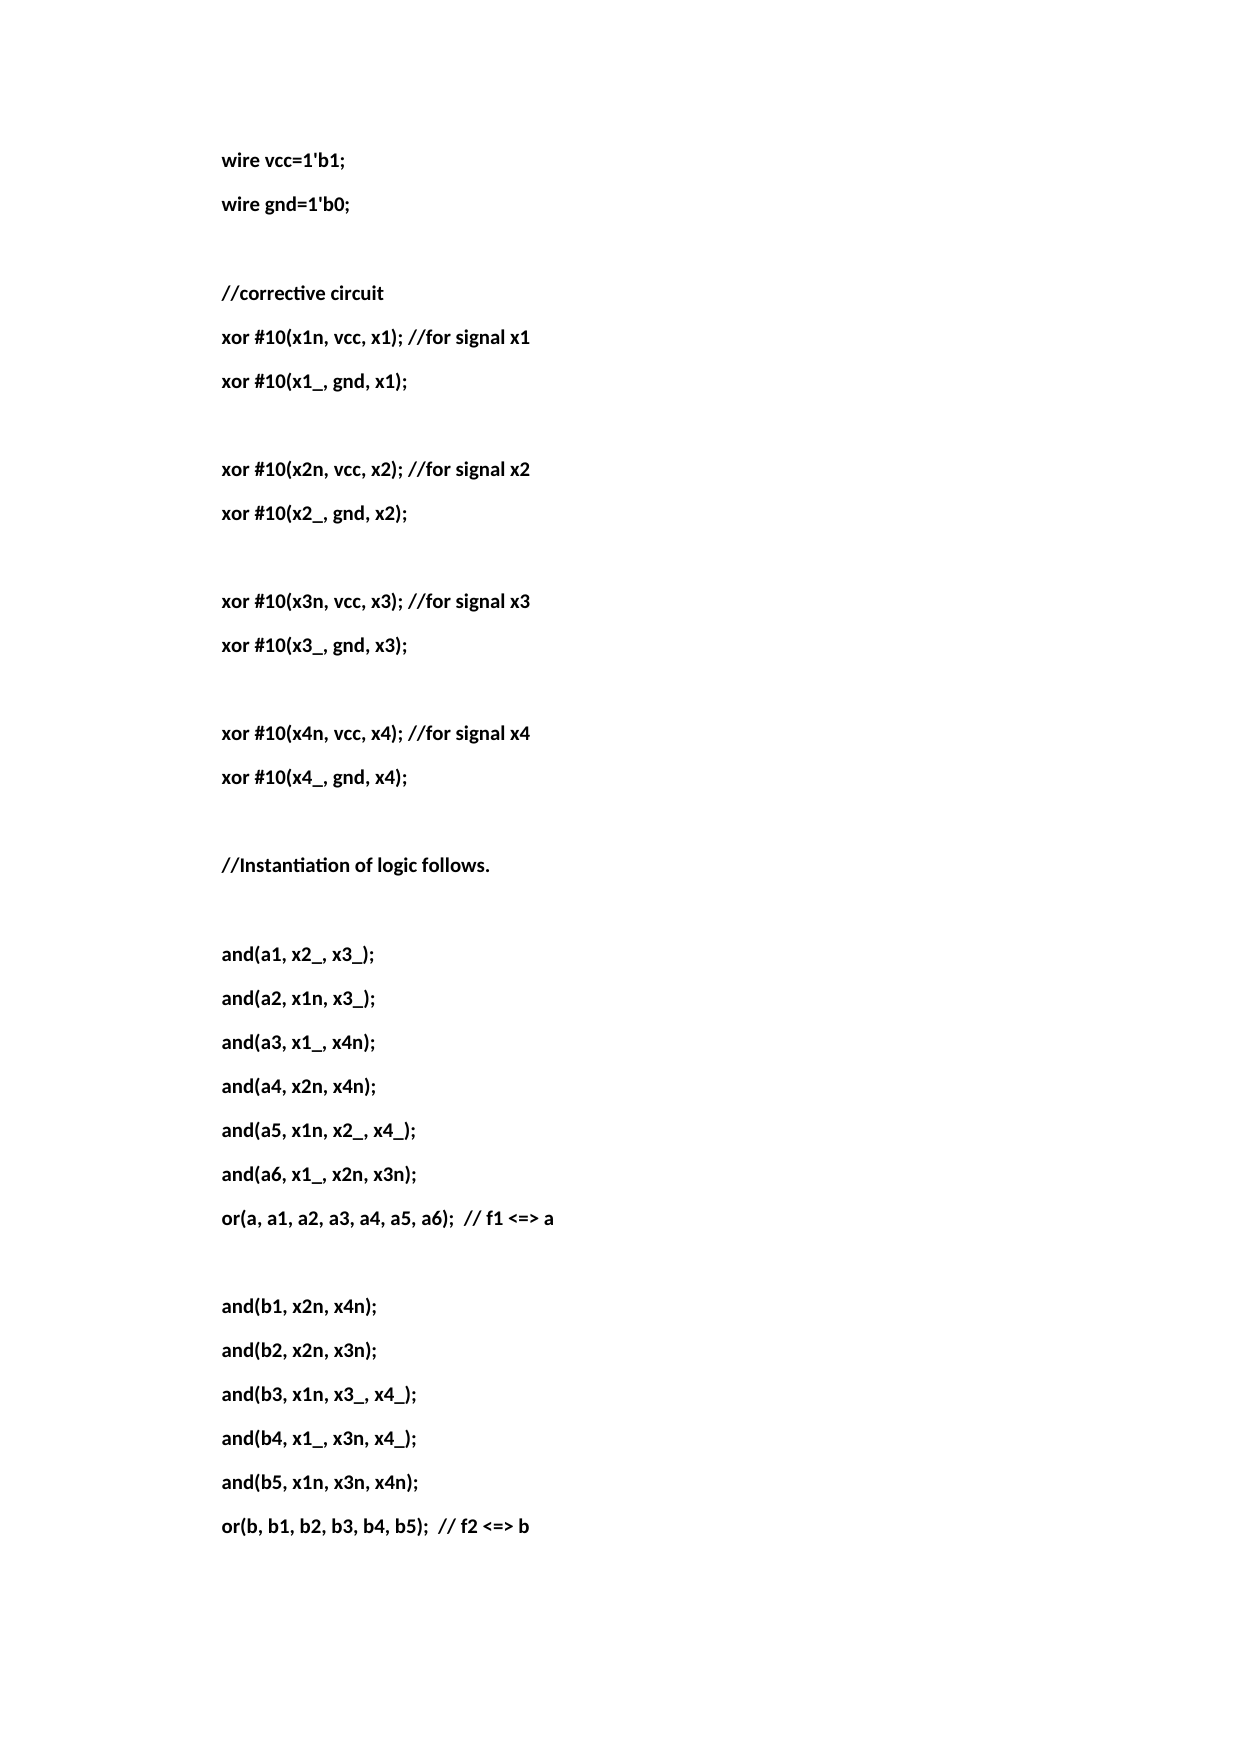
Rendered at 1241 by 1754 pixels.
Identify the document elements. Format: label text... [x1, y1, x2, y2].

text //corrective circuit [148, 280, 1093, 305]
text and(b3, x1n, x3_, x4_); [148, 1381, 1093, 1407]
text and(b1, x2n, x4n); [148, 1293, 1093, 1319]
text and(b2, x2n, x3n); [148, 1337, 1093, 1363]
text and(a4, x2n, x4n); [148, 1073, 1093, 1098]
text and(a6, x1_, x2n, x3n); [148, 1161, 1093, 1186]
text wire vcc=1'b1; [148, 148, 1093, 173]
text wire gnd=1'b0; [148, 192, 1093, 217]
text and(a5, x1n, x2_, x4_); [148, 1117, 1093, 1142]
text xor #10(x4_, gnd, x4); [148, 764, 1093, 790]
text or(a, a1, a2, a3, a4, a5, a6); // f1 <=> a [148, 1205, 1093, 1231]
text and(b4, x1_, x3n, x4_); [148, 1425, 1093, 1451]
text and(a1, x2_, x3_); [148, 941, 1093, 966]
text xor #10(x4n, vcc, x4); //for signal x4 [148, 720, 1093, 746]
text xor #10(x1_, gnd, x1); [148, 368, 1093, 393]
text xor #10(x3n, vcc, x3); //for signal x3 [148, 588, 1093, 614]
text and(a3, x1_, x4n); [148, 1029, 1093, 1054]
text xor #10(x3_, gnd, x3); [148, 632, 1093, 658]
text xor #10(x1n, vcc, x1); //for signal x1 [148, 324, 1093, 349]
text and(a2, x1n, x3_); [148, 985, 1093, 1010]
text //Instantiation of logic follows. [148, 853, 1093, 878]
text and(b5, x1n, x3n, x4n); [148, 1469, 1093, 1495]
text or(b, b1, b2, b3, b4, b5); // f2 <=> b [148, 1513, 1093, 1539]
text xor #10(x2_, gnd, x2); [148, 500, 1093, 526]
text xor #10(x2n, vcc, x2); //for signal x2 [148, 456, 1093, 481]
